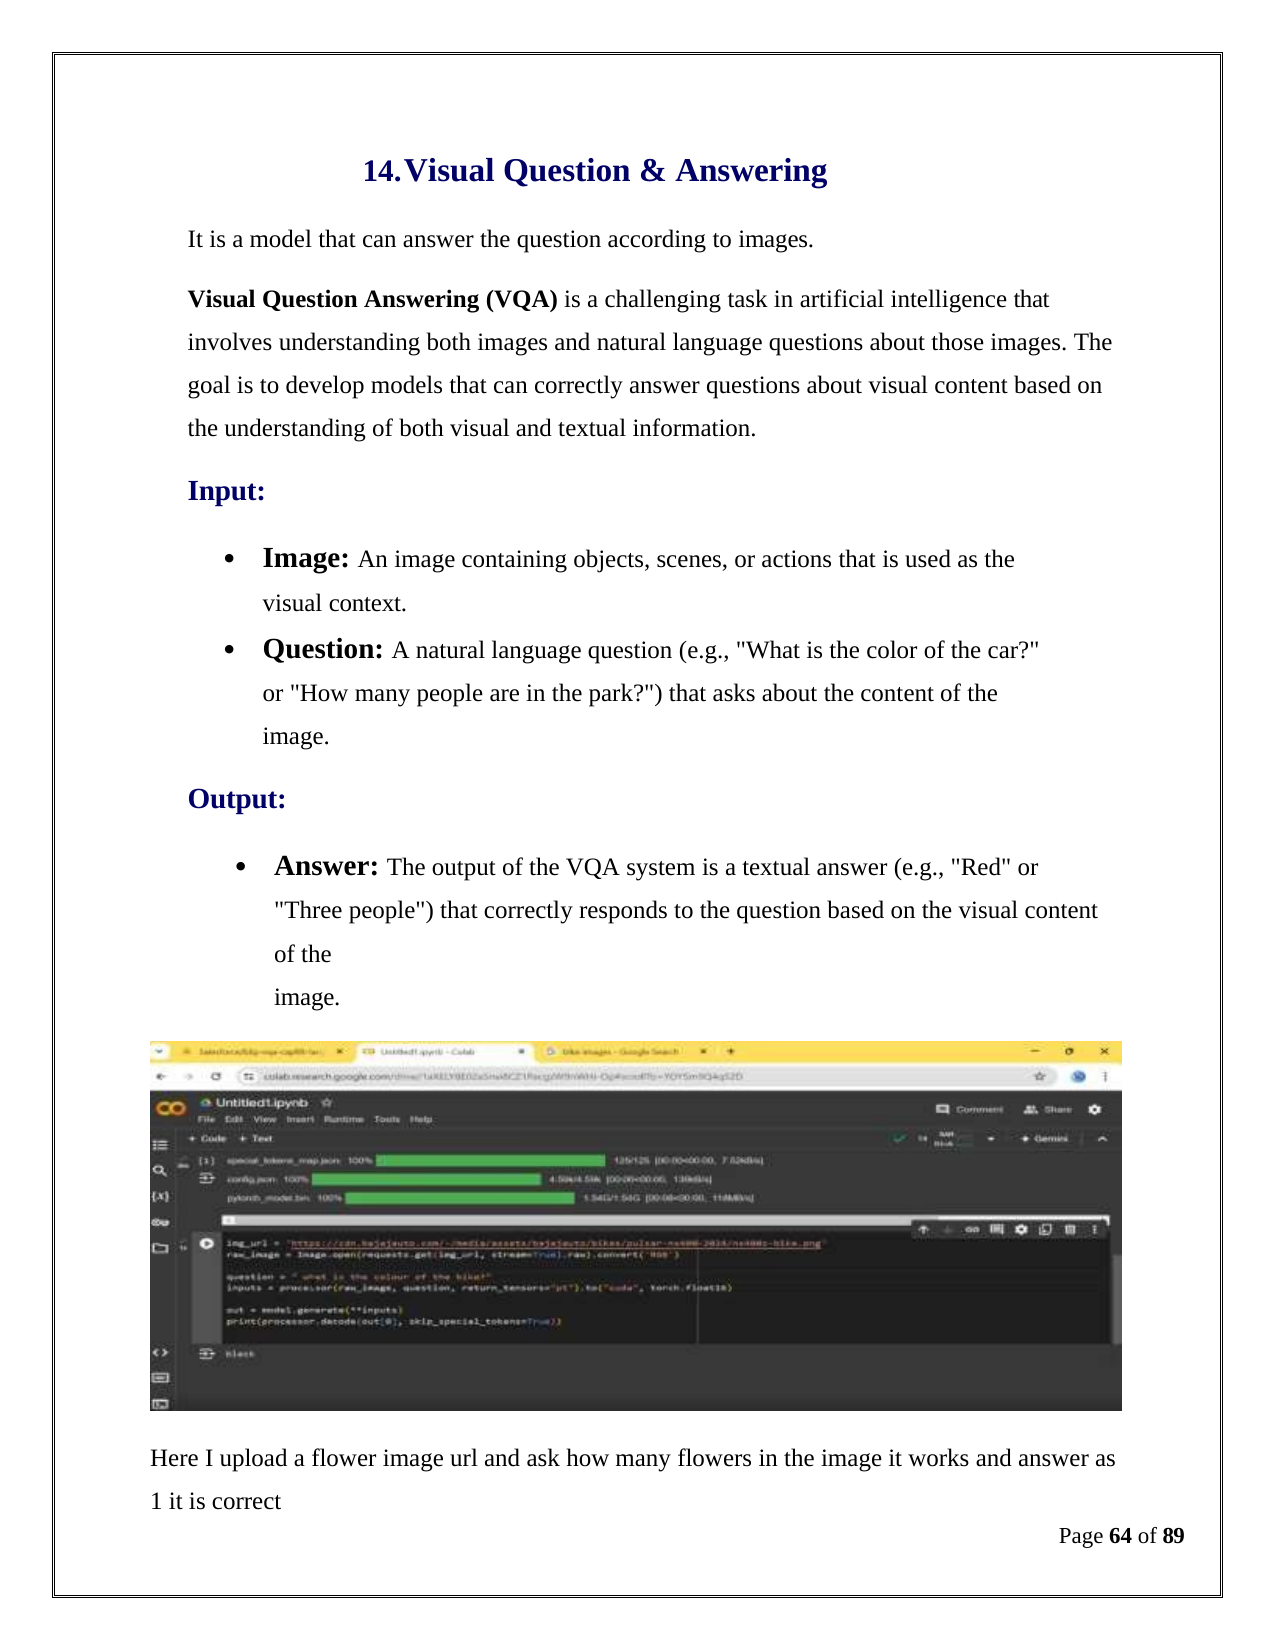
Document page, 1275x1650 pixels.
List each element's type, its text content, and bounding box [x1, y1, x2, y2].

subtitle Visual Question & Answering [362, 150, 1185, 188]
text Here I upload a flower image url and ask how many flowers in the image it works and answer as 1 it is correct [150, 1443, 1121, 1514]
picture [150, 1041, 1122, 1411]
list Image: An image containing objects, scenes, or actions that is used as the visual context. [225, 540, 1079, 617]
text involves understanding both images and natural language questions about those images. The goal is to develop models that can correctly answer questions about visual content based on the understanding of both visual and textual information. [187, 327, 1121, 442]
list Answer: The output of the VQA system is a textual answer (e.g., "Red" or "Three people") that correctly responds to the question based on the visual content of the [236, 848, 1109, 967]
text Visual Question Answering (VQA) is a challenging task in artificial intelligence that [187, 284, 1185, 313]
text image. [274, 982, 1185, 1011]
list Question: A natural language question (e.g., "What is the color of the car?" or "How many people are in the park?") that asks about the content of the image. [225, 631, 1063, 750]
subtitle Output: [187, 781, 1185, 814]
text It is a model that can answer the question according to images. [187, 224, 1185, 253]
subtitle Input: [187, 473, 1185, 507]
